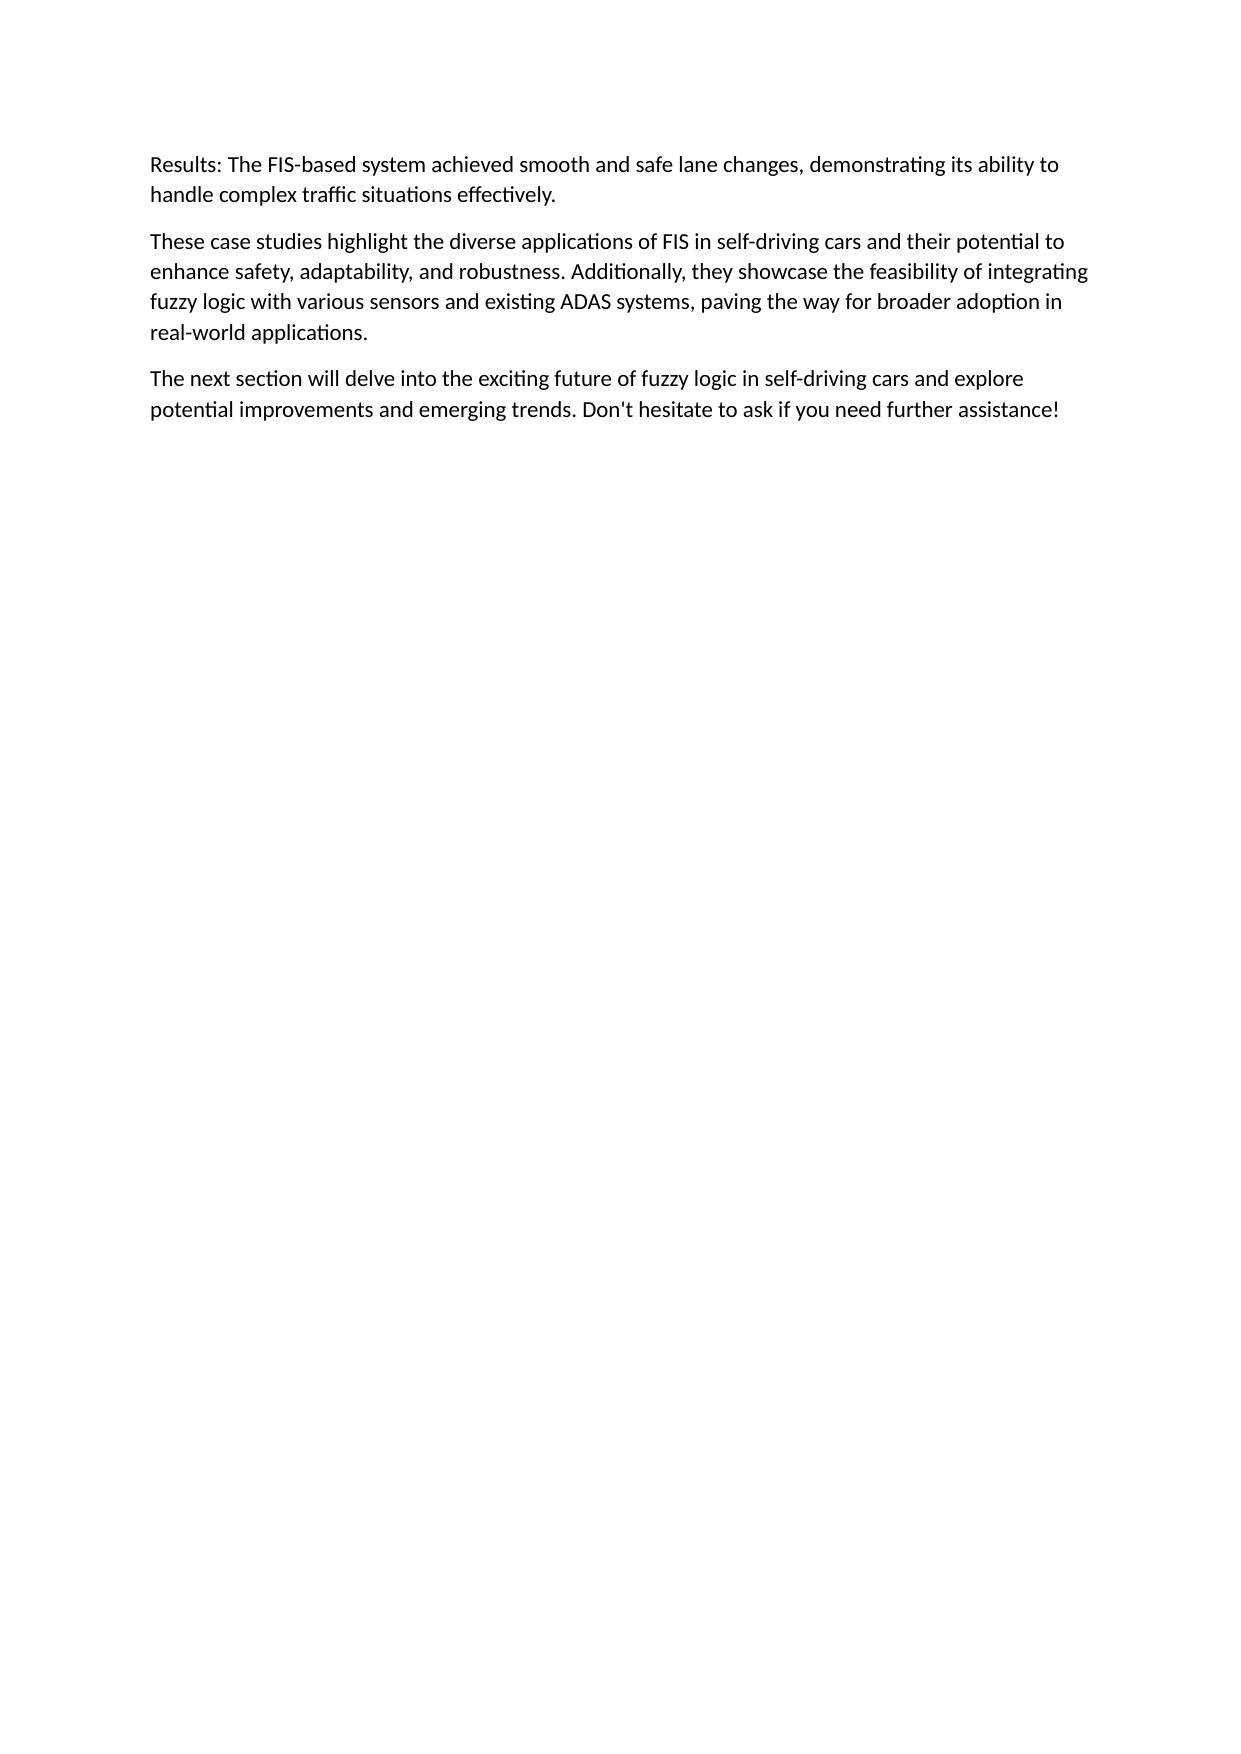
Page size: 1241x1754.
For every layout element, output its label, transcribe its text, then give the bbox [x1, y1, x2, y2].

text Results: The FIS-based system achieved smooth and safe lane changes, demonstrating its ability to handle complex traffic situations effectively. [150, 150, 1090, 208]
text The next section will delve into the exciting future of fuzzy logic in self-driving cars and explore potential improvements and emerging trends. Don't hesitate to ask if you need further assistance! [150, 364, 1090, 423]
text These case studies highlight the diverse applications of FIS in self-driving cars and their potential to enhance safety, adaptability, and robustness. Additionally, they showcase the feasibility of integrating fuzzy logic with various sensors and existing ADAS systems, paving the way for broader adoption in real-world applications. [150, 227, 1090, 346]
